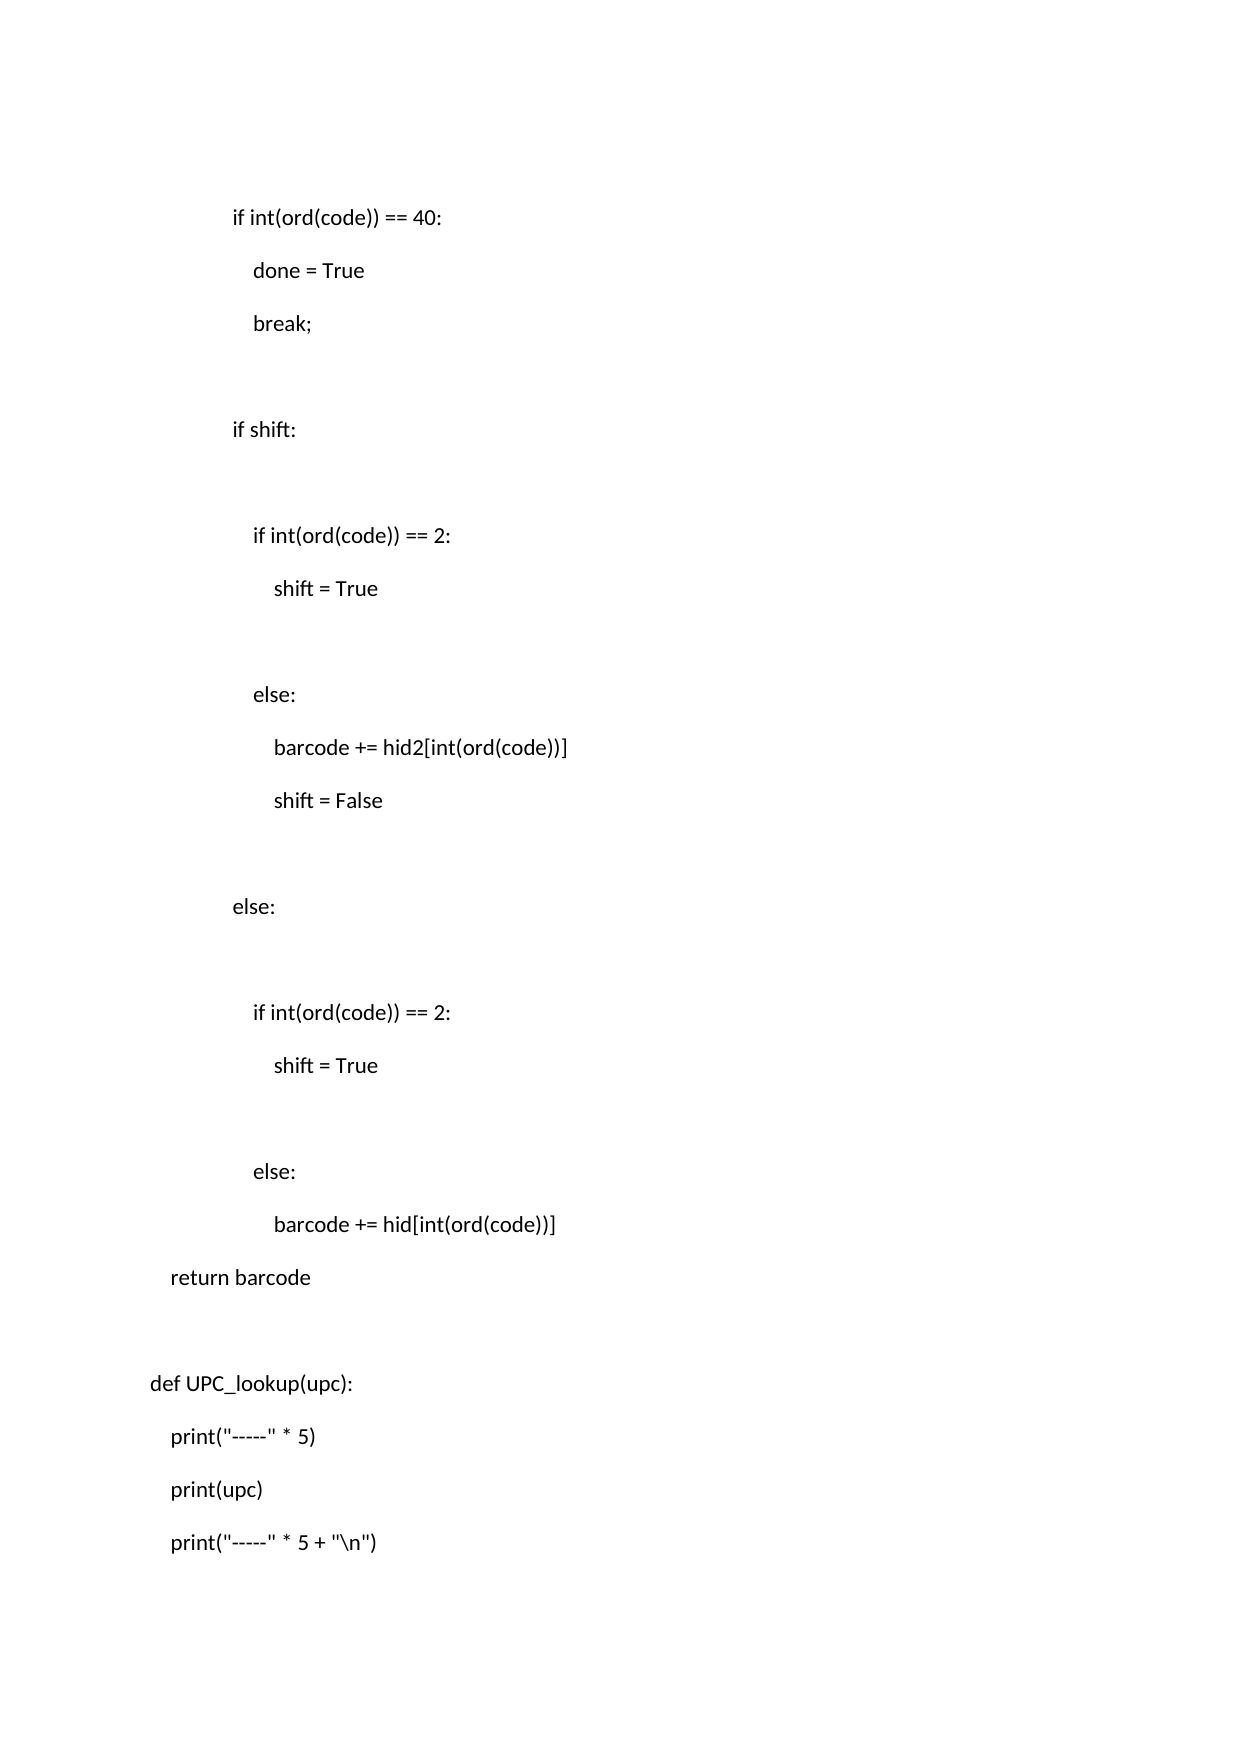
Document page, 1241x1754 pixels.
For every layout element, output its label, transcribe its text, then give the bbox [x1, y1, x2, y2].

text break; [150, 309, 1090, 337]
text shift = True [150, 1051, 1090, 1079]
text if shift: [150, 415, 1090, 443]
text shift = True [150, 574, 1090, 602]
text if int(ord(code)) == 40: [150, 203, 1090, 231]
text if int(ord(code)) == 2: [150, 521, 1090, 549]
text else: [150, 892, 1090, 920]
text print("-----" * 5 + "\n") [150, 1528, 1090, 1557]
text return barcode [150, 1263, 1090, 1291]
text def UPC_lookup(upc): [150, 1369, 1090, 1397]
text barcode += hid[int(ord(code))] [150, 1210, 1090, 1238]
text else: [150, 1157, 1090, 1185]
text else: [150, 680, 1090, 708]
text done = True [150, 256, 1090, 284]
text print("-----" * 5) [150, 1422, 1090, 1451]
text if int(ord(code)) == 2: [150, 998, 1090, 1026]
text print(upc) [150, 1476, 1090, 1503]
text barcode += hid2[int(ord(code))] [150, 733, 1090, 761]
text shift = False [150, 786, 1090, 814]
